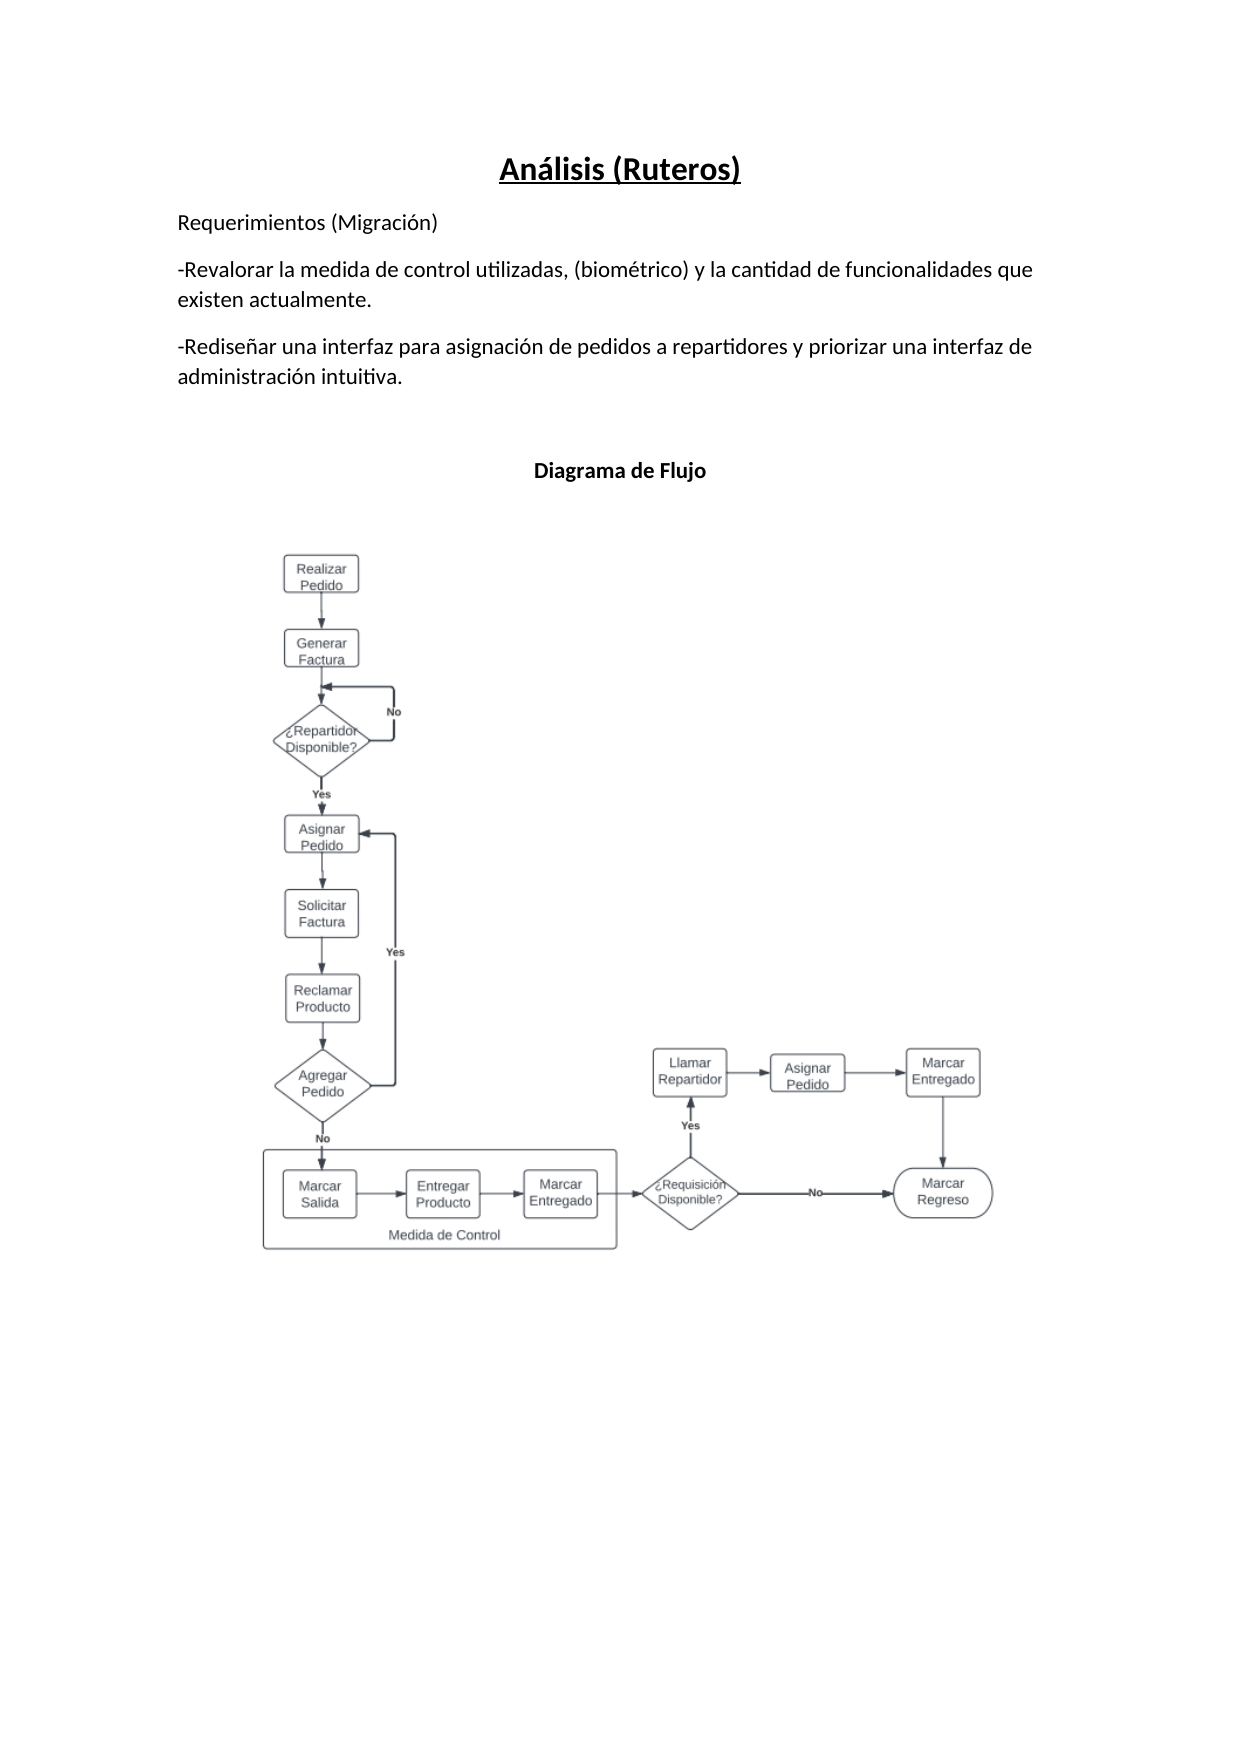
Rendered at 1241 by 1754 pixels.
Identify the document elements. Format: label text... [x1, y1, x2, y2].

text Diagrama de Flujo [177, 456, 1063, 484]
text -Rediseñar una interfaz para asignación de pedidos a repartidores y priorizar una interfaz de administración intuitiva. [177, 332, 1063, 390]
text -Revalorar la medida de control utilizadas, (biométrico) y la cantidad de funcionalidades que existen actualmente. [177, 255, 1063, 313]
picture [218, 550, 1022, 1258]
text Análisis (Ruteros) [177, 148, 1063, 188]
text Requerimientos (Migración) [177, 208, 1063, 236]
